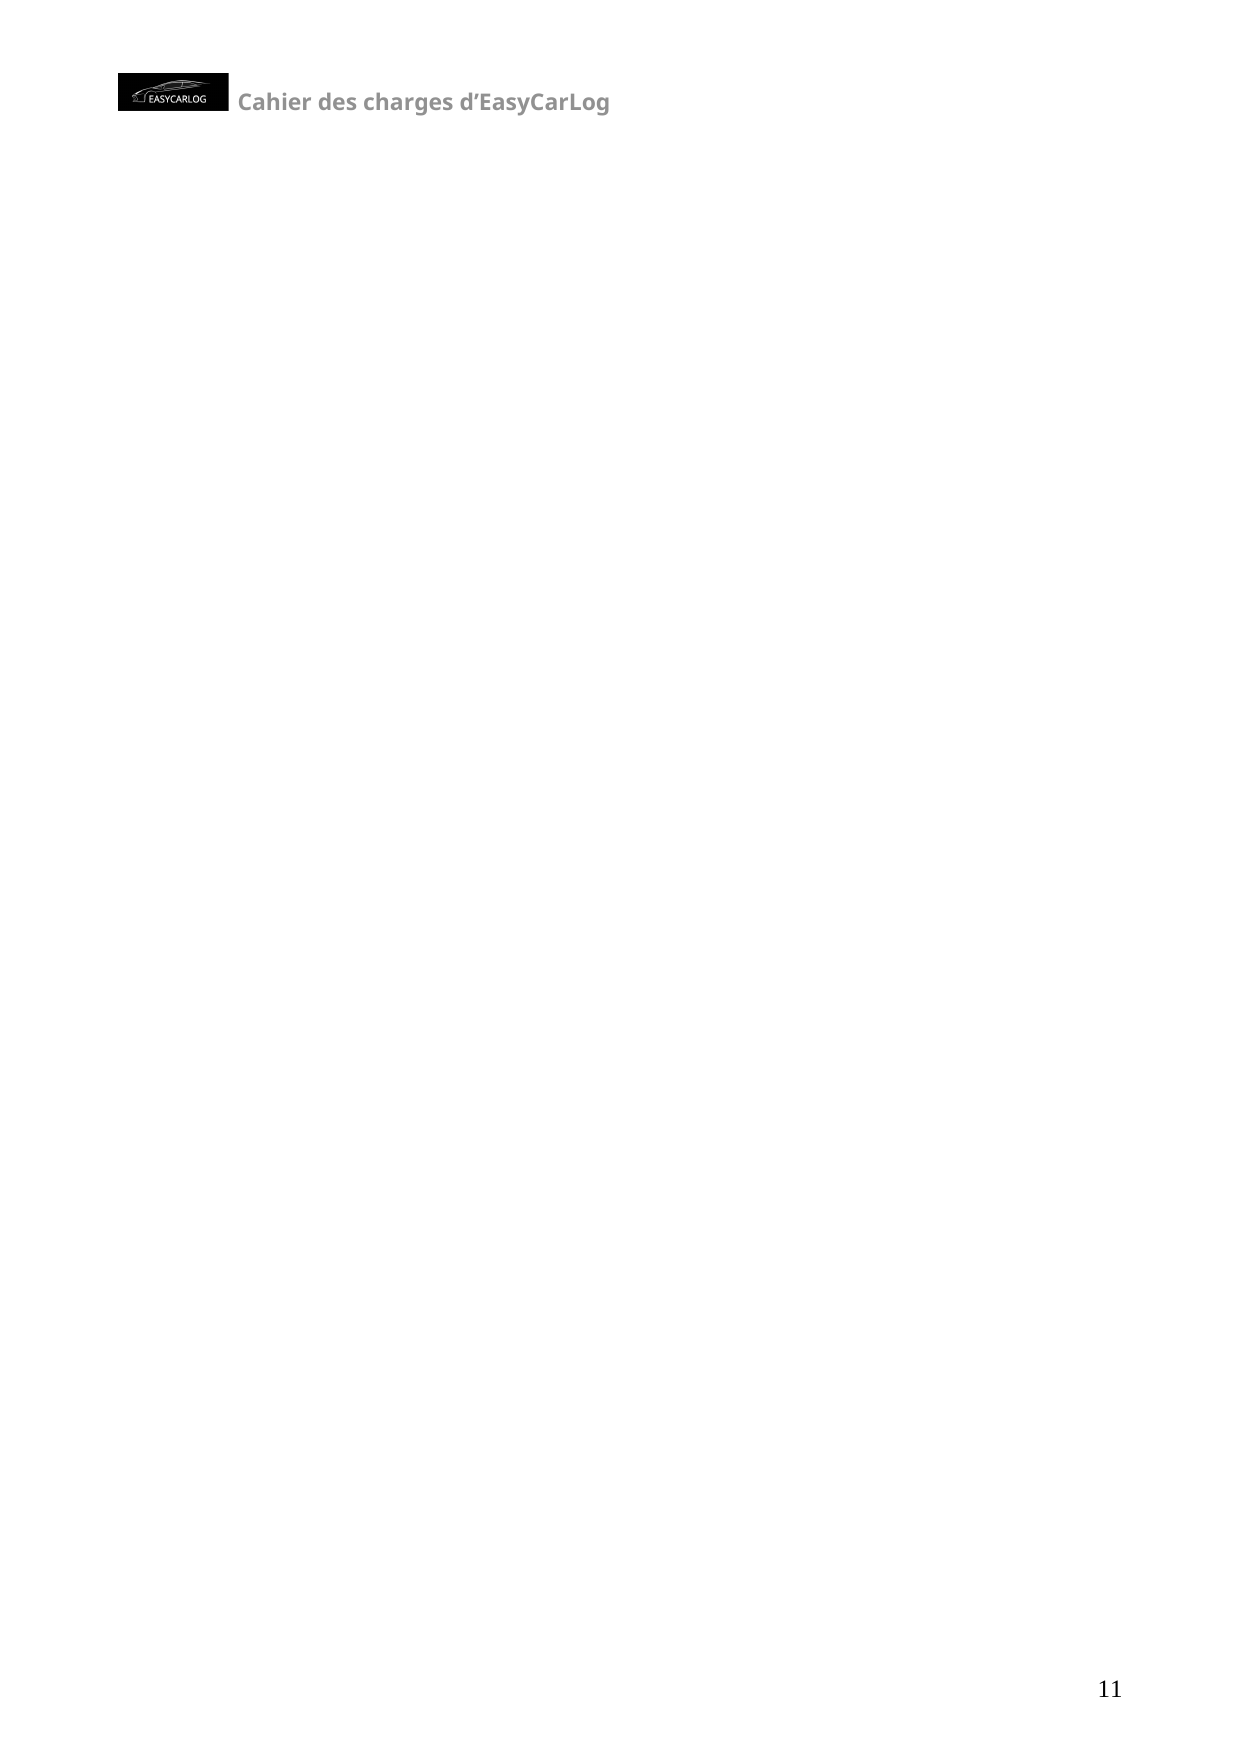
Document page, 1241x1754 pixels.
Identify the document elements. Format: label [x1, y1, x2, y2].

picture [118, 73, 229, 111]
